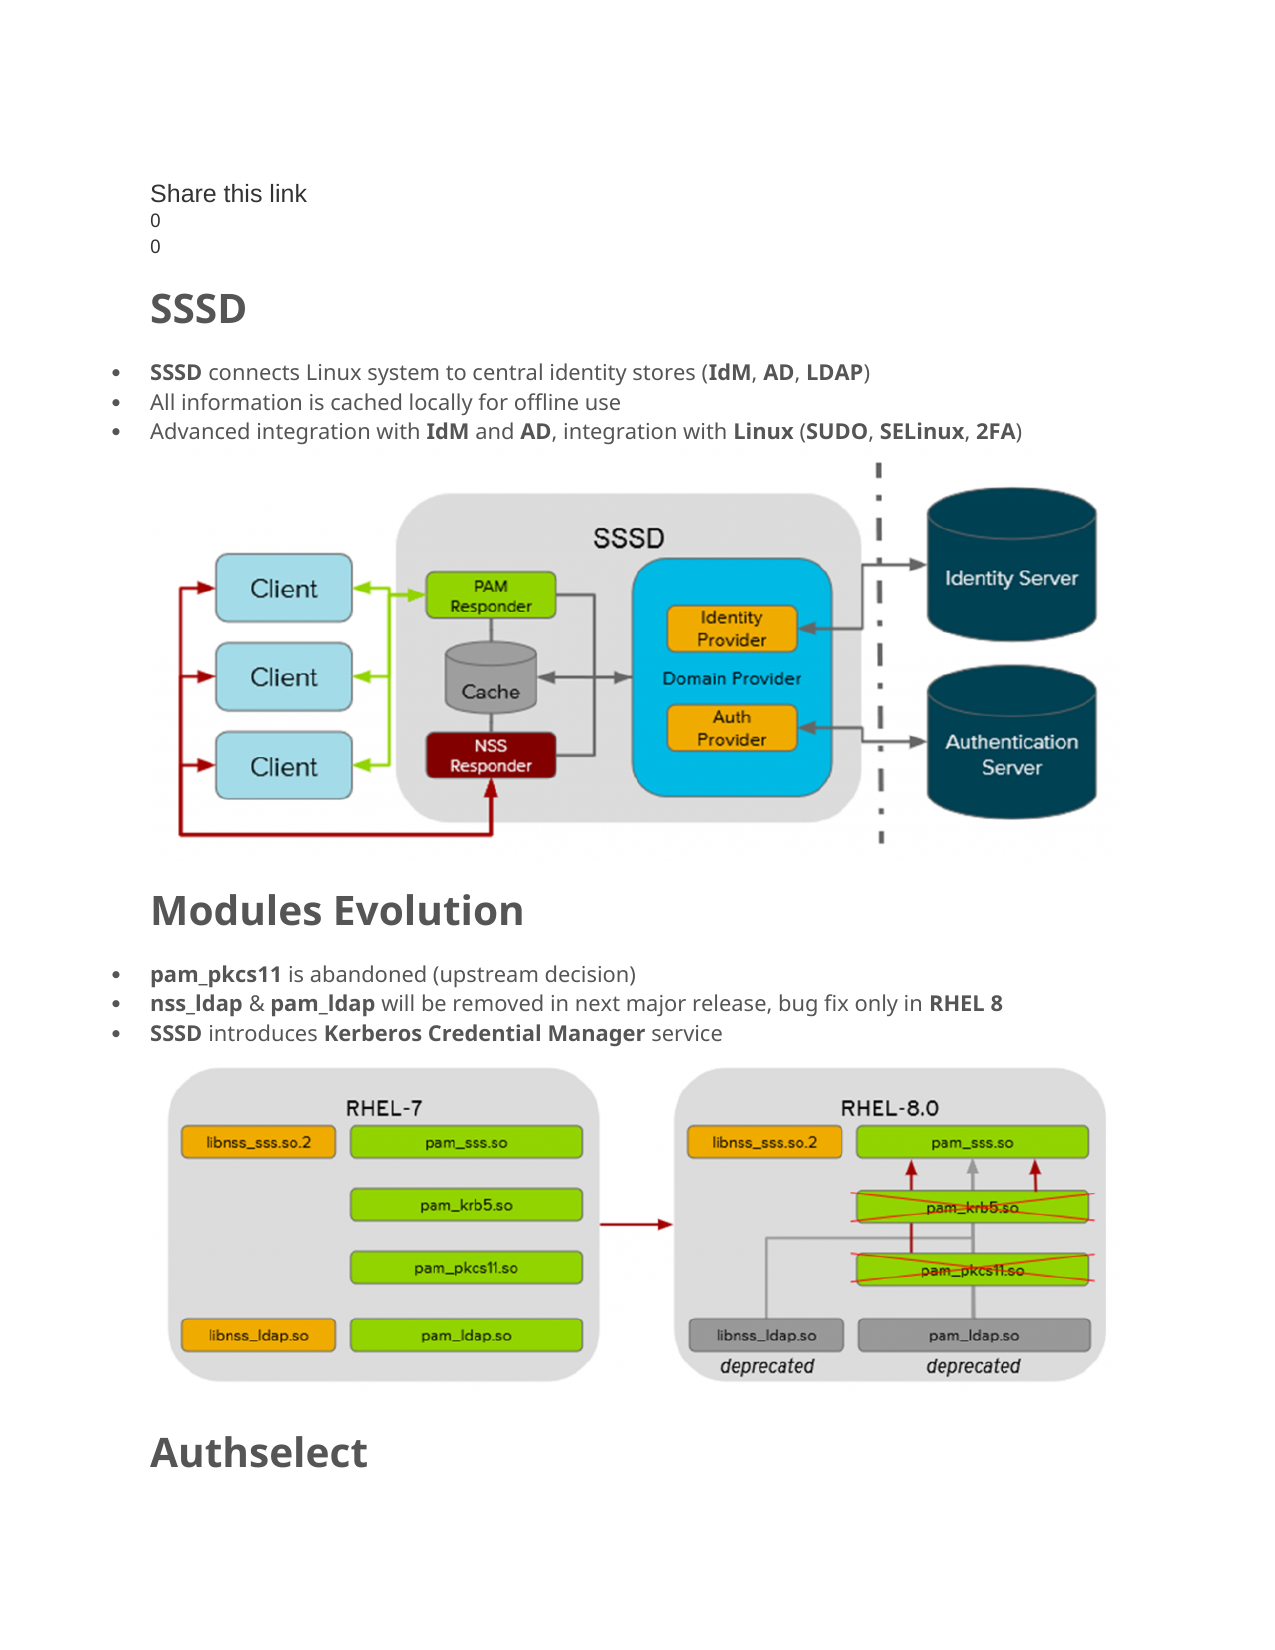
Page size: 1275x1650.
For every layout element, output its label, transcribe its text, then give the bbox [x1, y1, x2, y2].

list Advanced integration with IdM and AD, integration with Linux (SUDO, SELinux, 2FA) [112, 416, 1057, 446]
text Share this link [150, 150, 1125, 207]
text Modules Evolution [150, 882, 1125, 937]
list SSSD introduces Kerberos Credential Manager service [112, 1018, 1057, 1048]
list nss_ldap & pam_ldap will be removed in next major release, bug fix only in RHEL 8 [112, 988, 1057, 1018]
text Authselect [150, 1424, 1125, 1480]
list All information is cached locally for offline use [112, 387, 1057, 416]
list pam_pkcs11 is abandoned (upstream decision) [112, 958, 1057, 988]
text 0 [150, 207, 1125, 233]
picture [150, 446, 1125, 861]
text 0 [150, 233, 1125, 258]
list SSSD connects Linux system to central identity stores (IdM, AD, LDAP) [112, 357, 1057, 387]
picture [150, 1047, 1125, 1403]
text SSSD [150, 280, 1125, 335]
